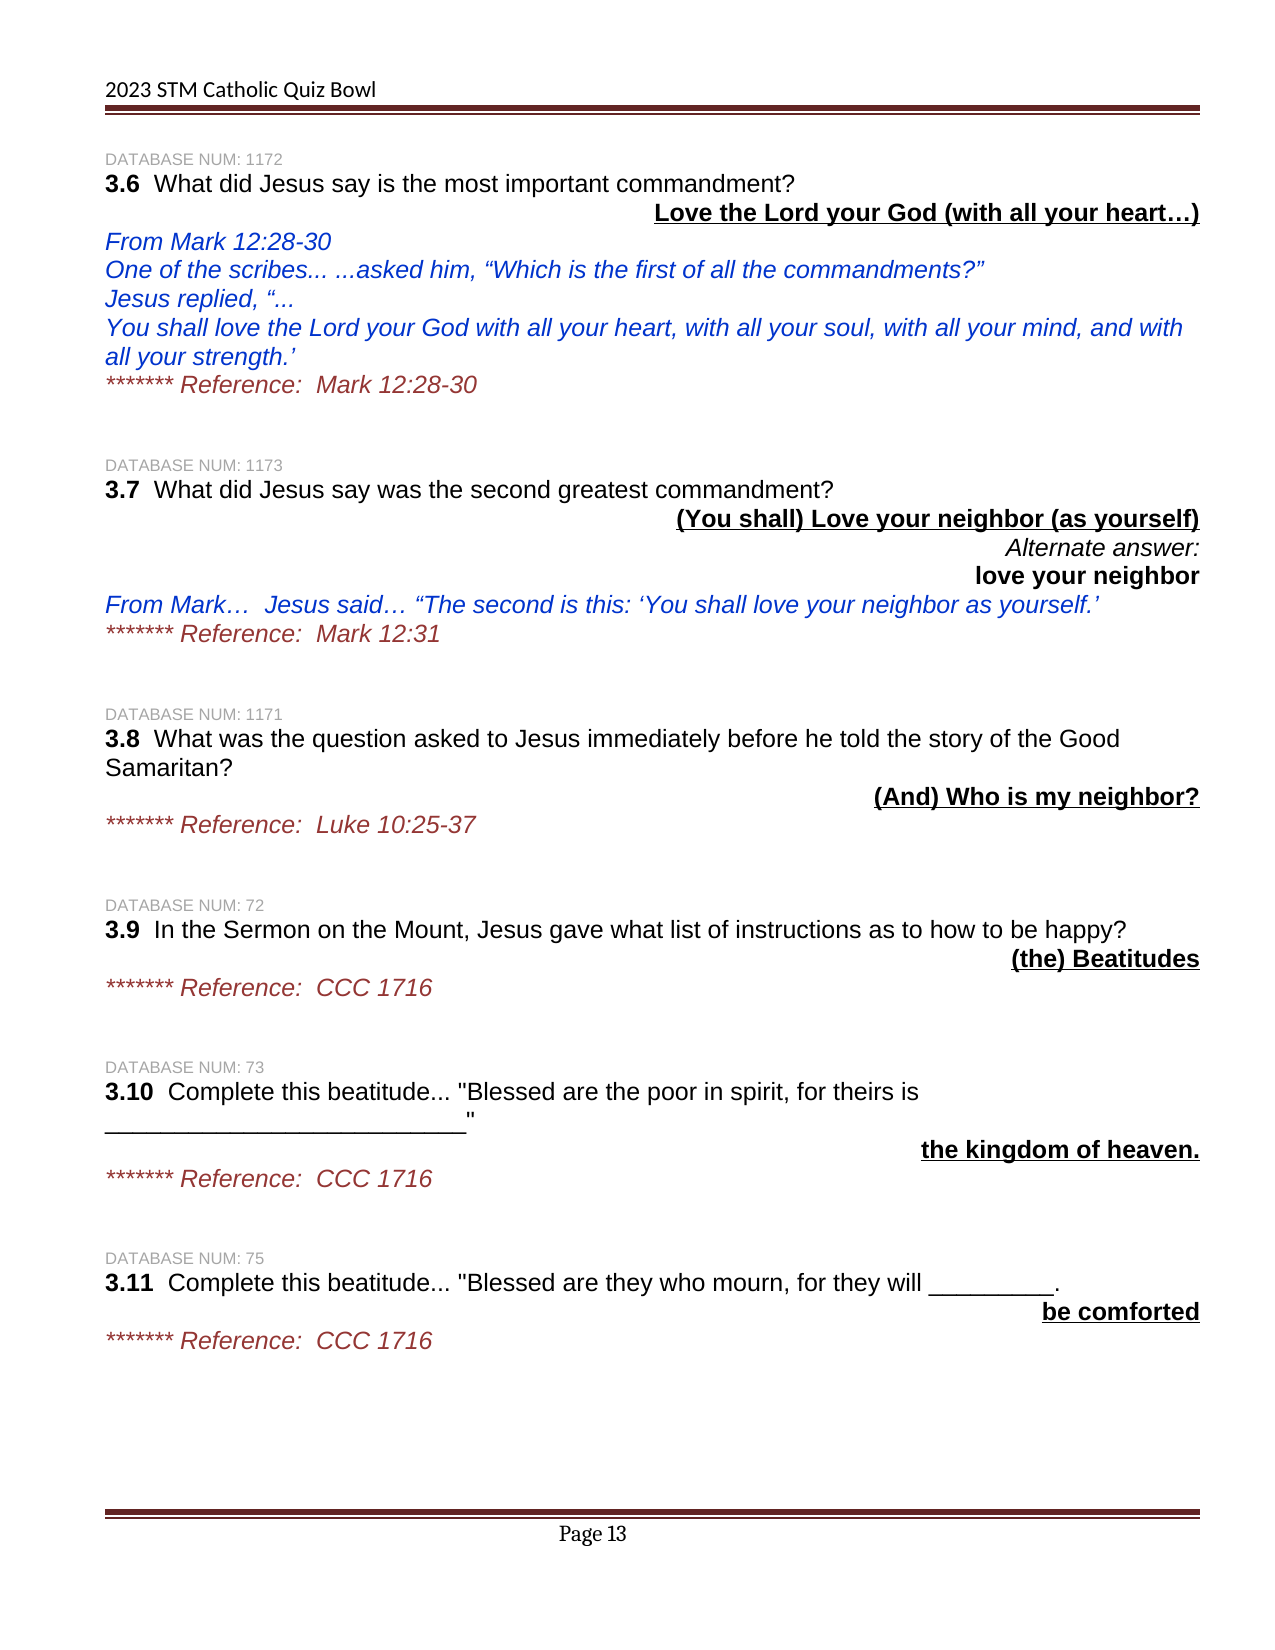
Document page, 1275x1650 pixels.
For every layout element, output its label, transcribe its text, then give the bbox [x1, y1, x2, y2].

text 3.10 Complete this beatitude... "Blessed are the poor in spirit, for theirs is __________________________" [105, 1077, 1200, 1135]
text You shall love the Lord your God with all your heart, with all your soul, with all your mind, and with all your strength.’ [105, 313, 1200, 370]
text Alternate answer: [105, 533, 1200, 561]
text From Mark… Jesus said… “The second is this: ‘You shall love your neighbor as yourself.’ [105, 590, 1200, 619]
text Love the Lord your God (with all your heart…) [105, 198, 1200, 227]
text From Mark 12:28-30 [105, 227, 1200, 255]
text (And) Who is my neighbor? [105, 782, 1200, 811]
text 3.7 What did Jesus say was the second greatest commandment? [105, 475, 1200, 504]
text ******* Reference: CCC 1716 [105, 1164, 1200, 1192]
text love your neighbor [105, 561, 1200, 590]
text ******* Reference: Luke 10:25-37 [105, 811, 1200, 839]
text DATABASE NUM: 1171 [105, 705, 1200, 724]
text DATABASE NUM: 72 [105, 896, 1200, 915]
text DATABASE NUM: 75 [105, 1249, 1200, 1268]
text ******* Reference: Mark 12:31 [105, 619, 1200, 648]
text 3.8 What was the question asked to Jesus immediately before he told the story of the Good Samaritan? [105, 724, 1200, 782]
text 3.11 Complete this beatitude... "Blessed are they who mourn, for they will _________. [105, 1268, 1200, 1297]
text 3.6 What did Jesus say is the most important commandment? [105, 169, 1200, 198]
text (You shall) Love your neighbor (as yourself) [105, 504, 1200, 533]
text DATABASE NUM: 1173 [105, 456, 1200, 475]
text Jesus replied, “... [105, 284, 1200, 313]
text (the) Beatitudes [105, 944, 1200, 973]
text DATABASE NUM: 1172 [105, 150, 1200, 169]
text ******* Reference: Mark 12:28-30 [105, 370, 1200, 399]
text One of the scribes... ...asked him, “Which is the first of all the commandments?” [105, 255, 1200, 284]
text ******* Reference: CCC 1716 [105, 1326, 1200, 1354]
text DATABASE NUM: 73 [105, 1058, 1200, 1077]
text be comforted [105, 1297, 1200, 1326]
text ******* Reference: CCC 1716 [105, 973, 1200, 1001]
text the kingdom of heaven. [105, 1135, 1200, 1164]
text 3.9 In the Sermon on the Mount, Jesus gave what list of instructions as to how to be happy? [105, 915, 1200, 944]
